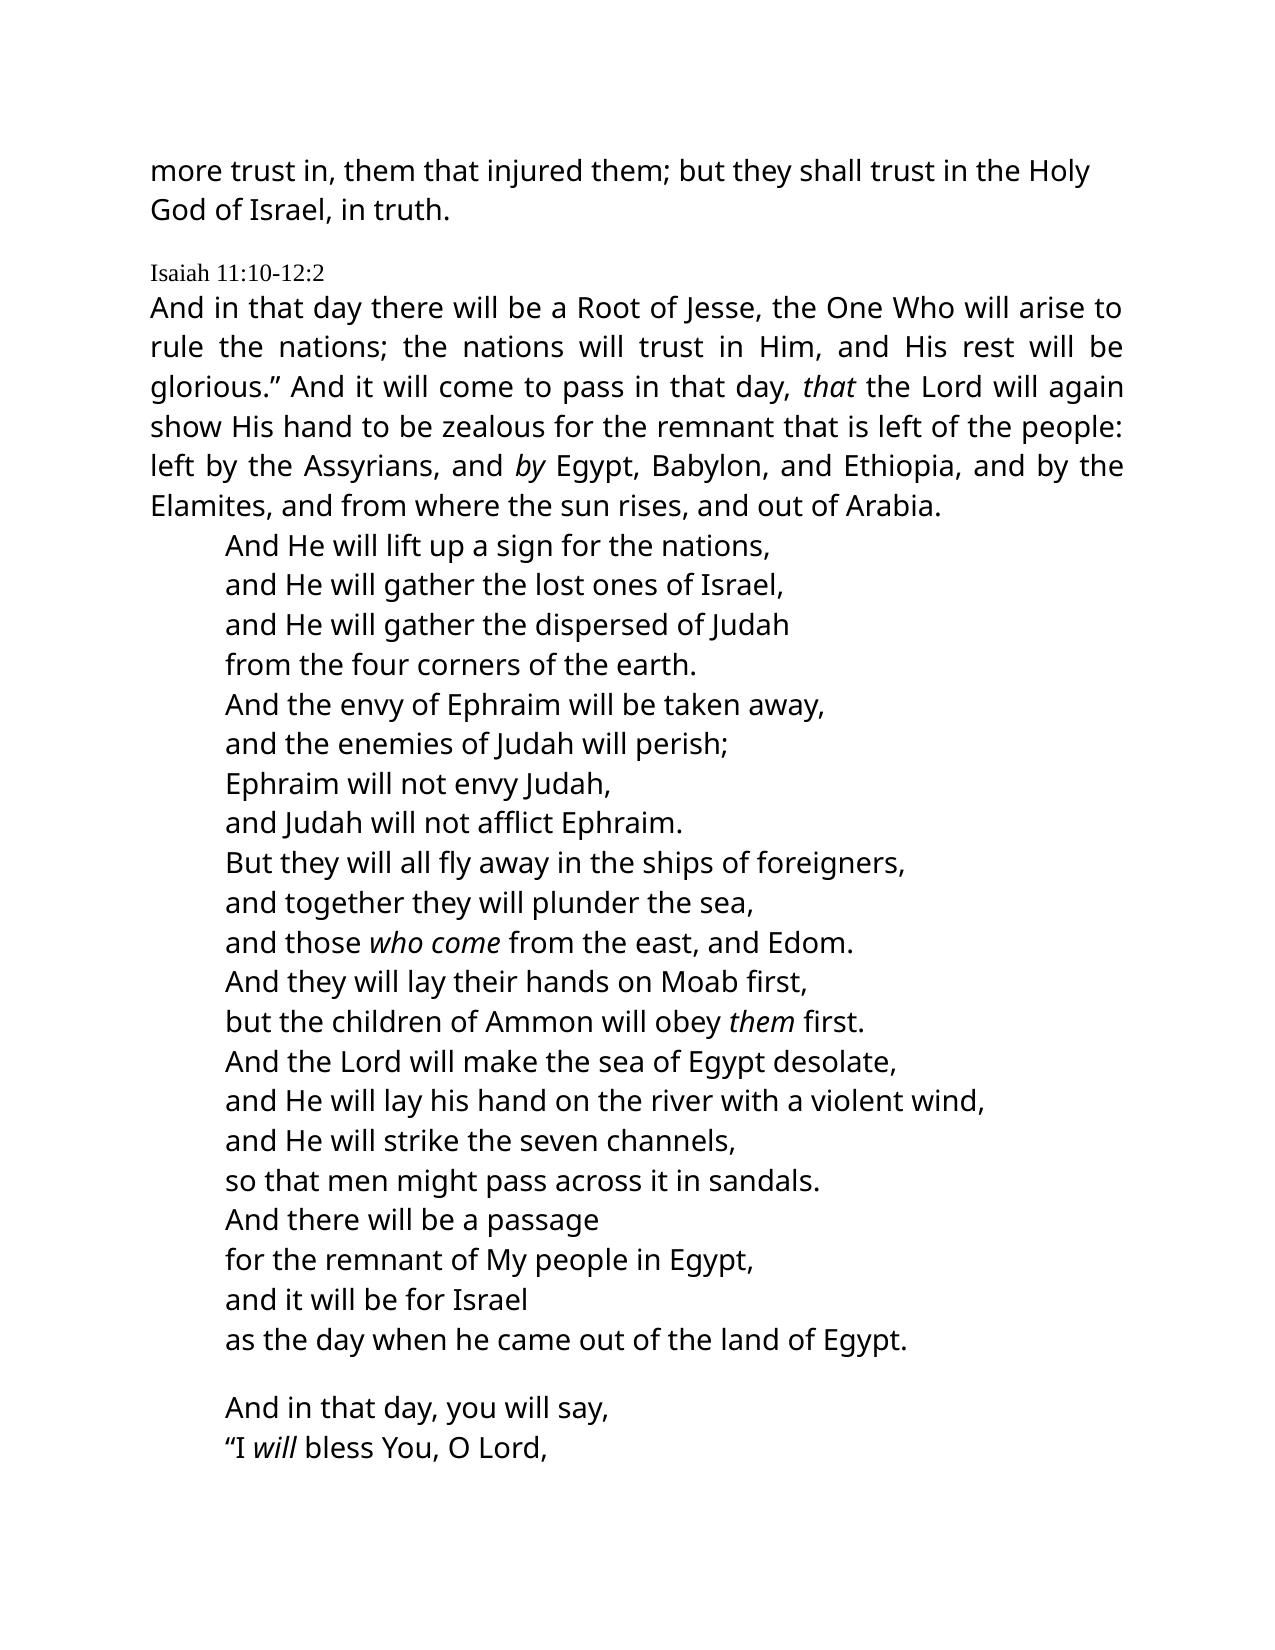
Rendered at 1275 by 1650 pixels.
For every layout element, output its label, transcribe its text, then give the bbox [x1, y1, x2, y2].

text and the enemies of Judah will perish; [150, 723, 1125, 763]
text as the day when he came out of the land of Egypt. [150, 1319, 1125, 1358]
text and He will gather the dispersed of Judah [150, 604, 1125, 644]
text And the Lord will make the sea of Egypt desolate, [150, 1041, 1125, 1081]
text And there will be a passage [150, 1200, 1125, 1239]
text and He will lay his hand on the river with a violent wind, [150, 1081, 1125, 1120]
text so that men might pass across it in sandals. [150, 1160, 1125, 1200]
text and those who come from the east, and Edom. [150, 922, 1125, 962]
text Ephraim will not envy Judah, [150, 763, 1125, 803]
text but the children of Ammon will obey them first. [150, 1001, 1125, 1041]
text And He will lift up a sign for the nations, [150, 525, 1125, 565]
text And they will lay their hands on Moab first, [150, 962, 1125, 1001]
text Isaiah 11:10-12:2 [150, 258, 1125, 287]
text and it will be for Israel [150, 1279, 1125, 1319]
text for the remnant of My people in Egypt, [150, 1239, 1125, 1279]
text and He will gather the lost ones of Israel, [150, 565, 1125, 604]
text from the four corners of the earth. [150, 644, 1125, 684]
text And the envy of Ephraim will be taken away, [150, 684, 1125, 723]
text and Judah will not afflict Ephraim. [150, 803, 1125, 842]
text And in that day, you will say, [150, 1387, 1125, 1427]
text “I will bless You, O Lord, [150, 1427, 1125, 1467]
text But they will all fly away in the ships of foreigners, [150, 842, 1125, 882]
text and together they will plunder the sea, [150, 882, 1125, 922]
text and He will strike the seven channels, [150, 1120, 1125, 1160]
